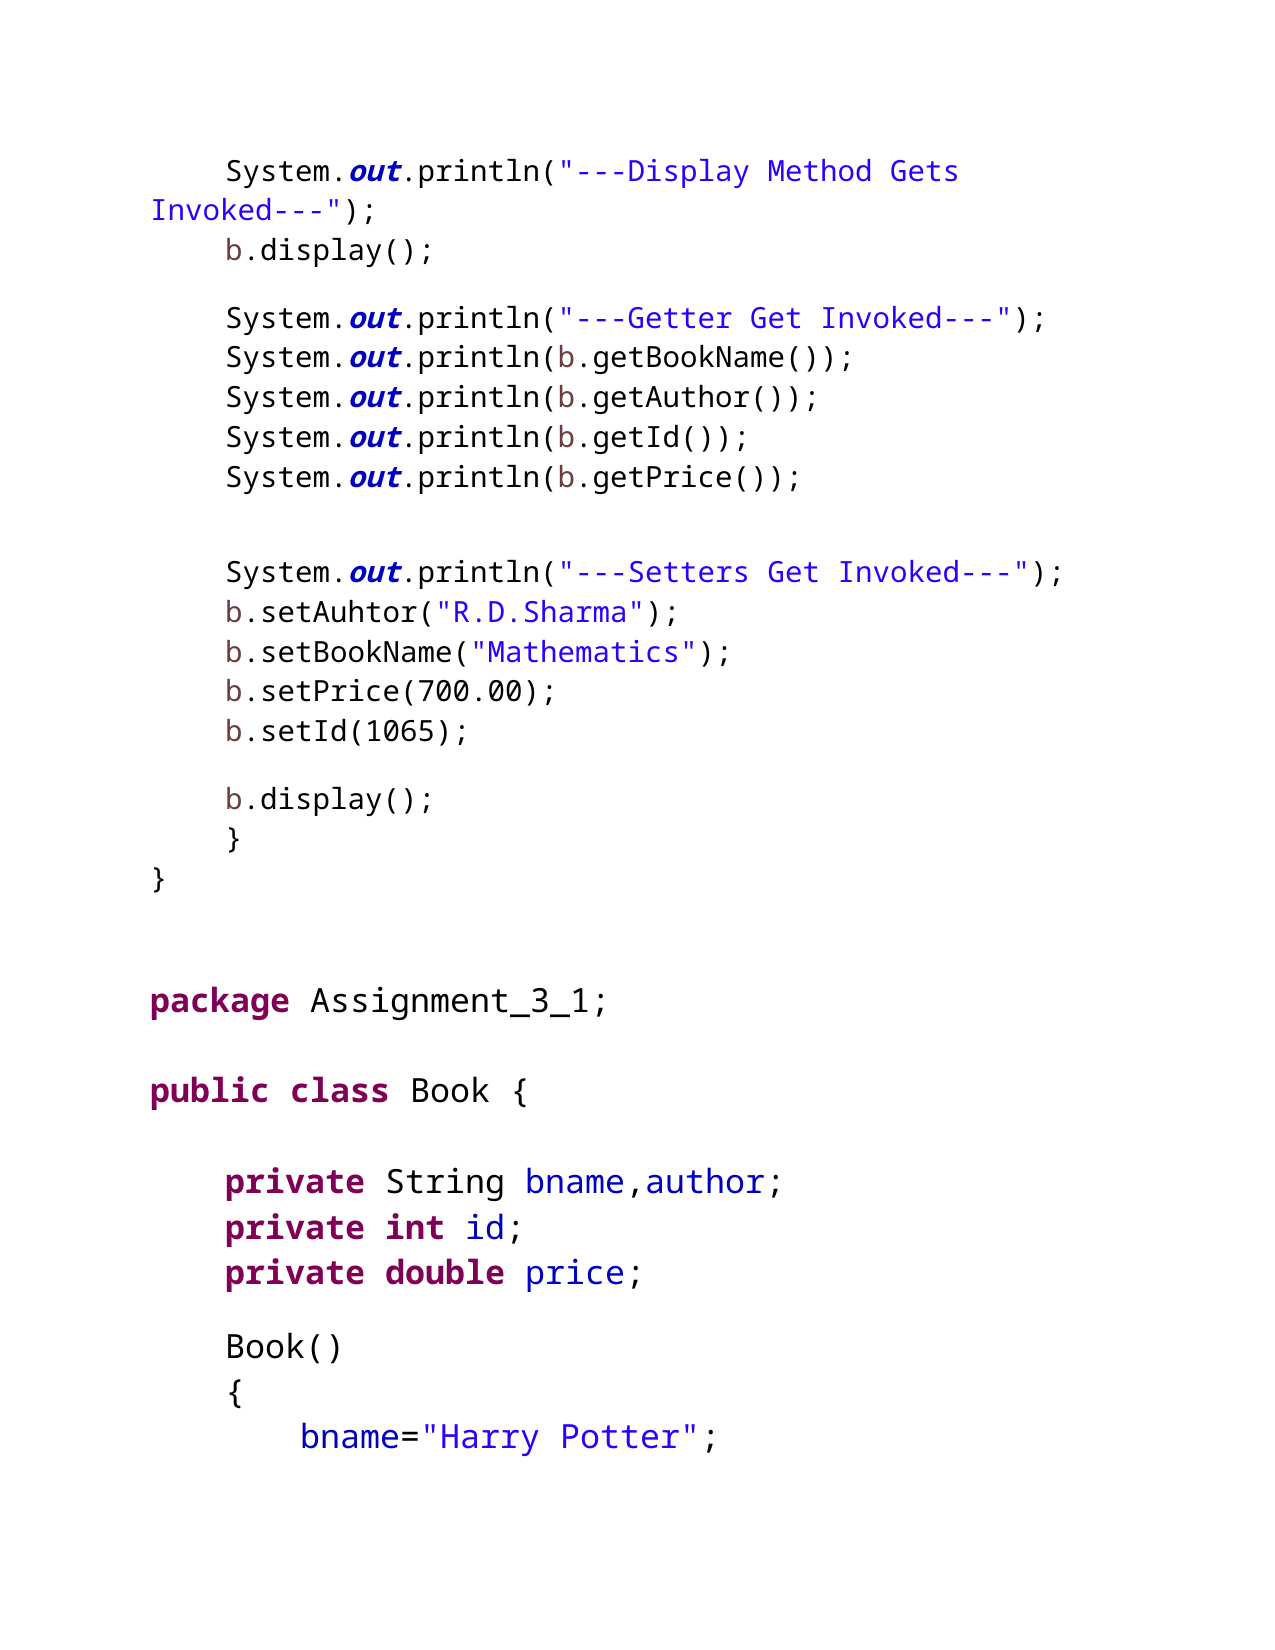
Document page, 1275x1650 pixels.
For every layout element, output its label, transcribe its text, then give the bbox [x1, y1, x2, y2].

text System.out.println("---Getter Get Invoked---"); [150, 297, 1125, 337]
text bname="Harry Potter"; [150, 1413, 1125, 1459]
text b.setAuhtor("R.D.Sharma"); [150, 591, 1125, 631]
text private String bname,author; [150, 1158, 1125, 1203]
text private int id; [150, 1203, 1125, 1249]
text package Assignment_3_1; [150, 976, 1125, 1022]
text Book() [150, 1322, 1125, 1368]
text System.out.println(b.getAuthor()); [150, 376, 1125, 416]
text System.out.println("---Setters Get Invoked---"); [150, 552, 1125, 591]
text private double price; [150, 1249, 1125, 1294]
text public class Book { [150, 1067, 1125, 1113]
text System.out.println(b.getBookName()); [150, 337, 1125, 376]
text } [150, 818, 1125, 857]
text b.setBookName("Mathematics"); [150, 631, 1125, 671]
text System.out.println(b.getId()); [150, 416, 1125, 456]
text b.display(); [150, 778, 1125, 818]
text b.setId(1065); [150, 710, 1125, 750]
text b.display(); [150, 229, 1125, 269]
text b.setPrice(700.00); [150, 671, 1125, 710]
text } [150, 857, 1125, 897]
text System.out.println("---Display Method Gets Invoked---"); [150, 150, 1125, 229]
text System.out.println(b.getPrice()); [150, 456, 1125, 496]
text { [150, 1368, 1125, 1413]
